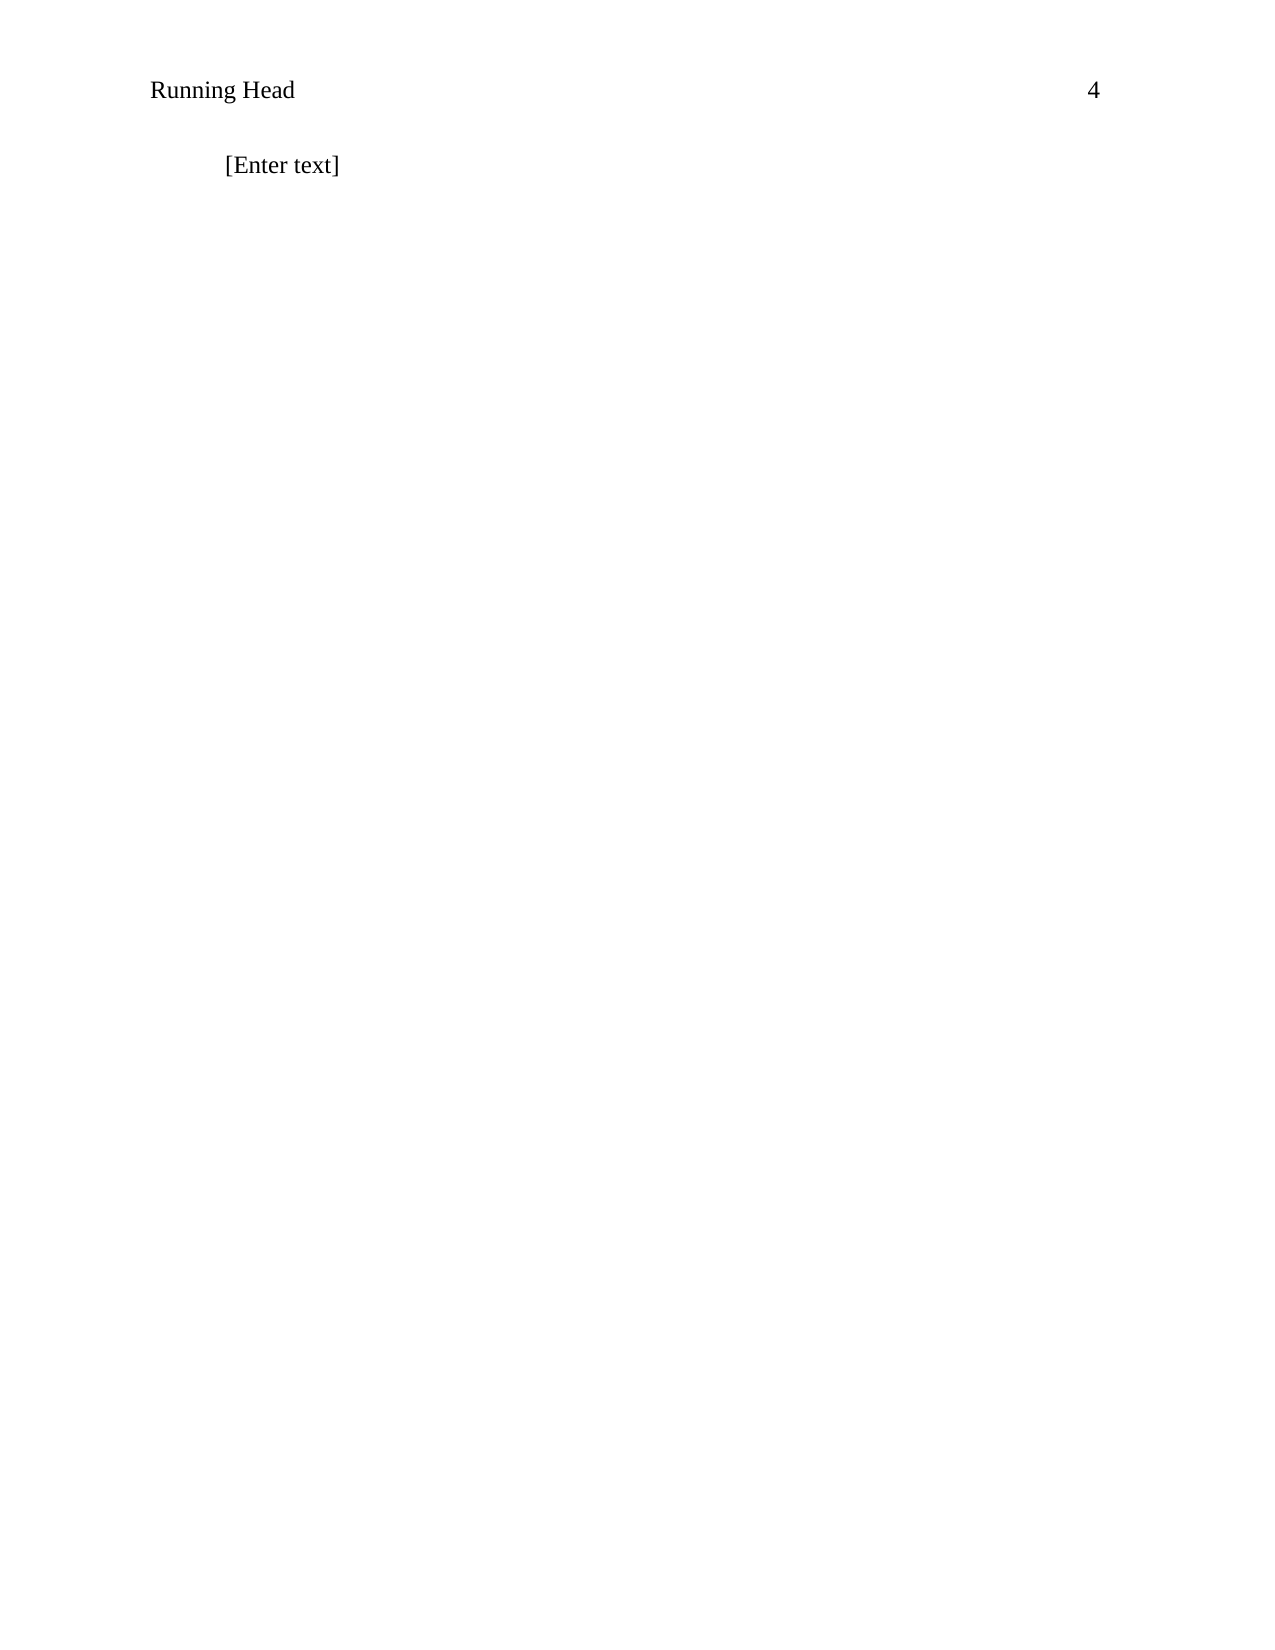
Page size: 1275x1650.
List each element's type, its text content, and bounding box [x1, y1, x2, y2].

text [Enter text] [150, 150, 1125, 179]
